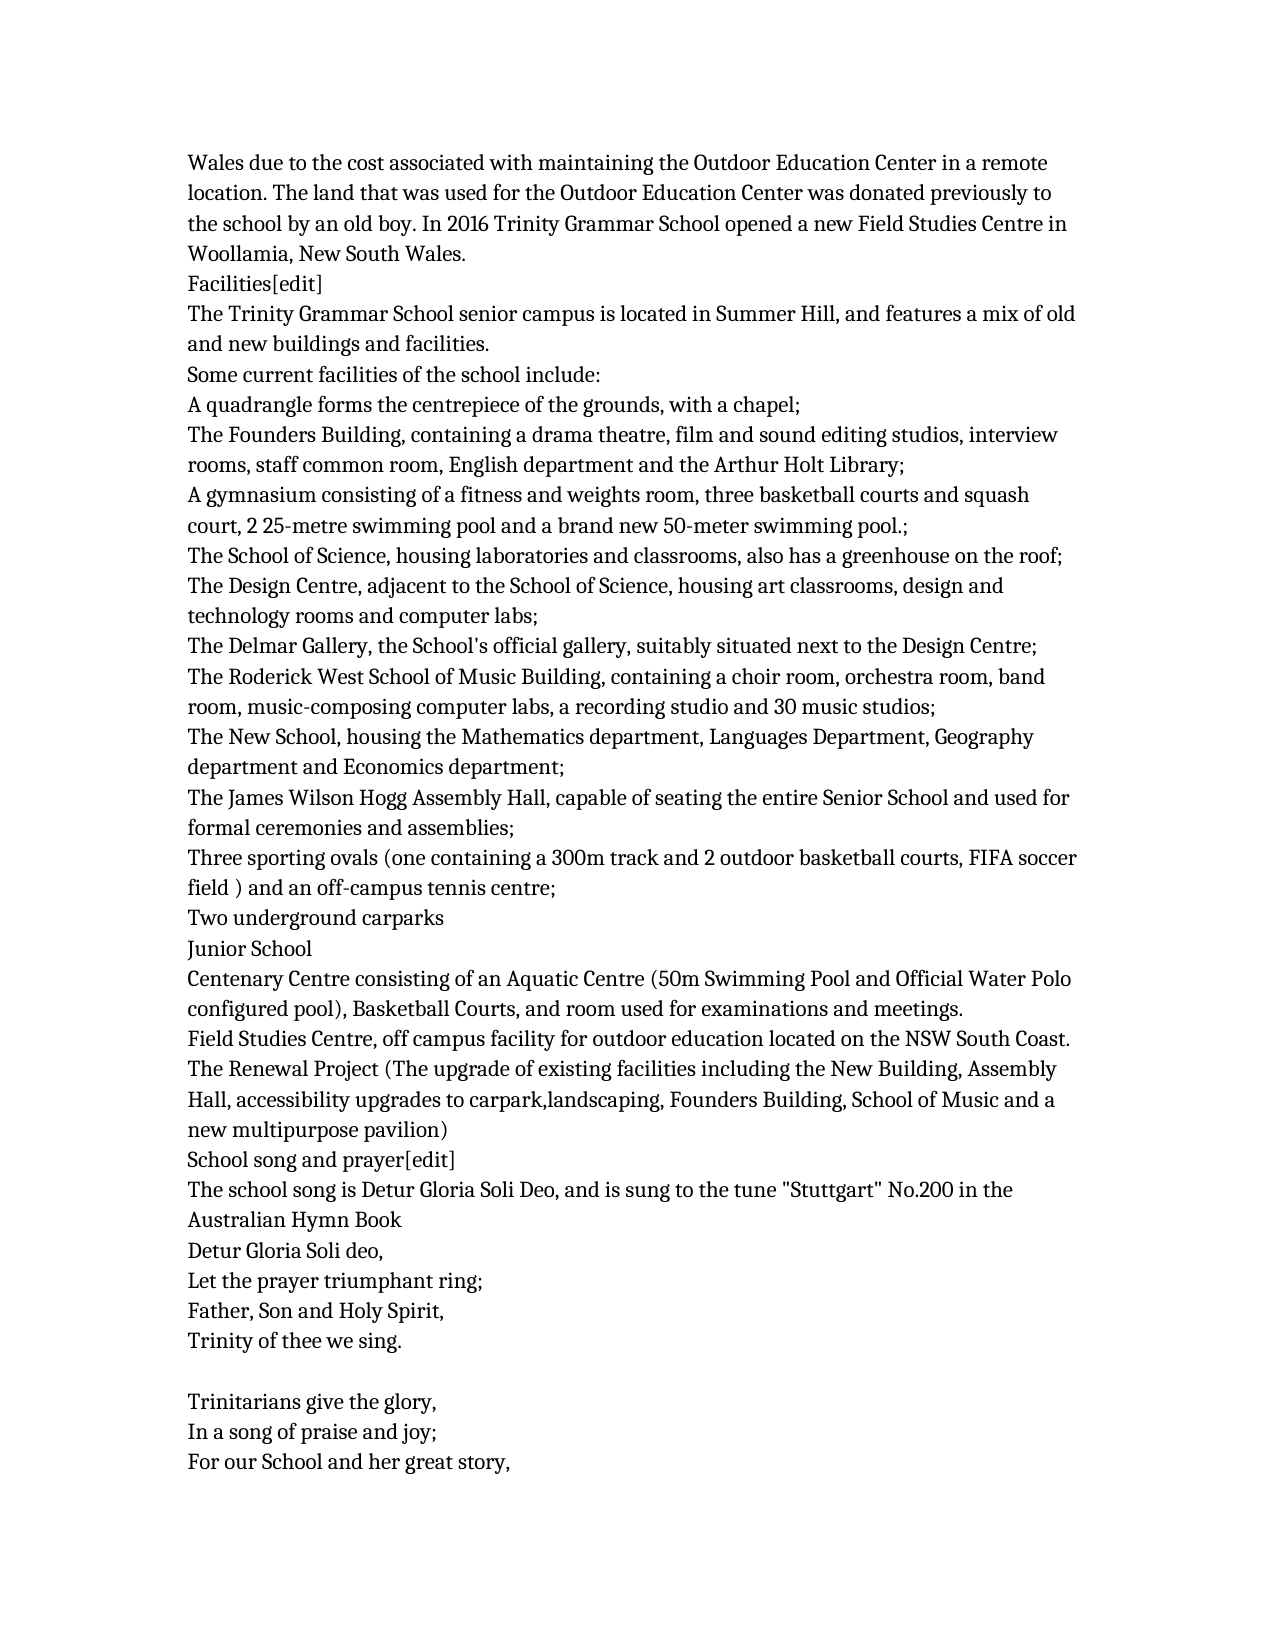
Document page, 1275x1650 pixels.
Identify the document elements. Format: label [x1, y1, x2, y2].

text [187, 150, 1087, 1475]
